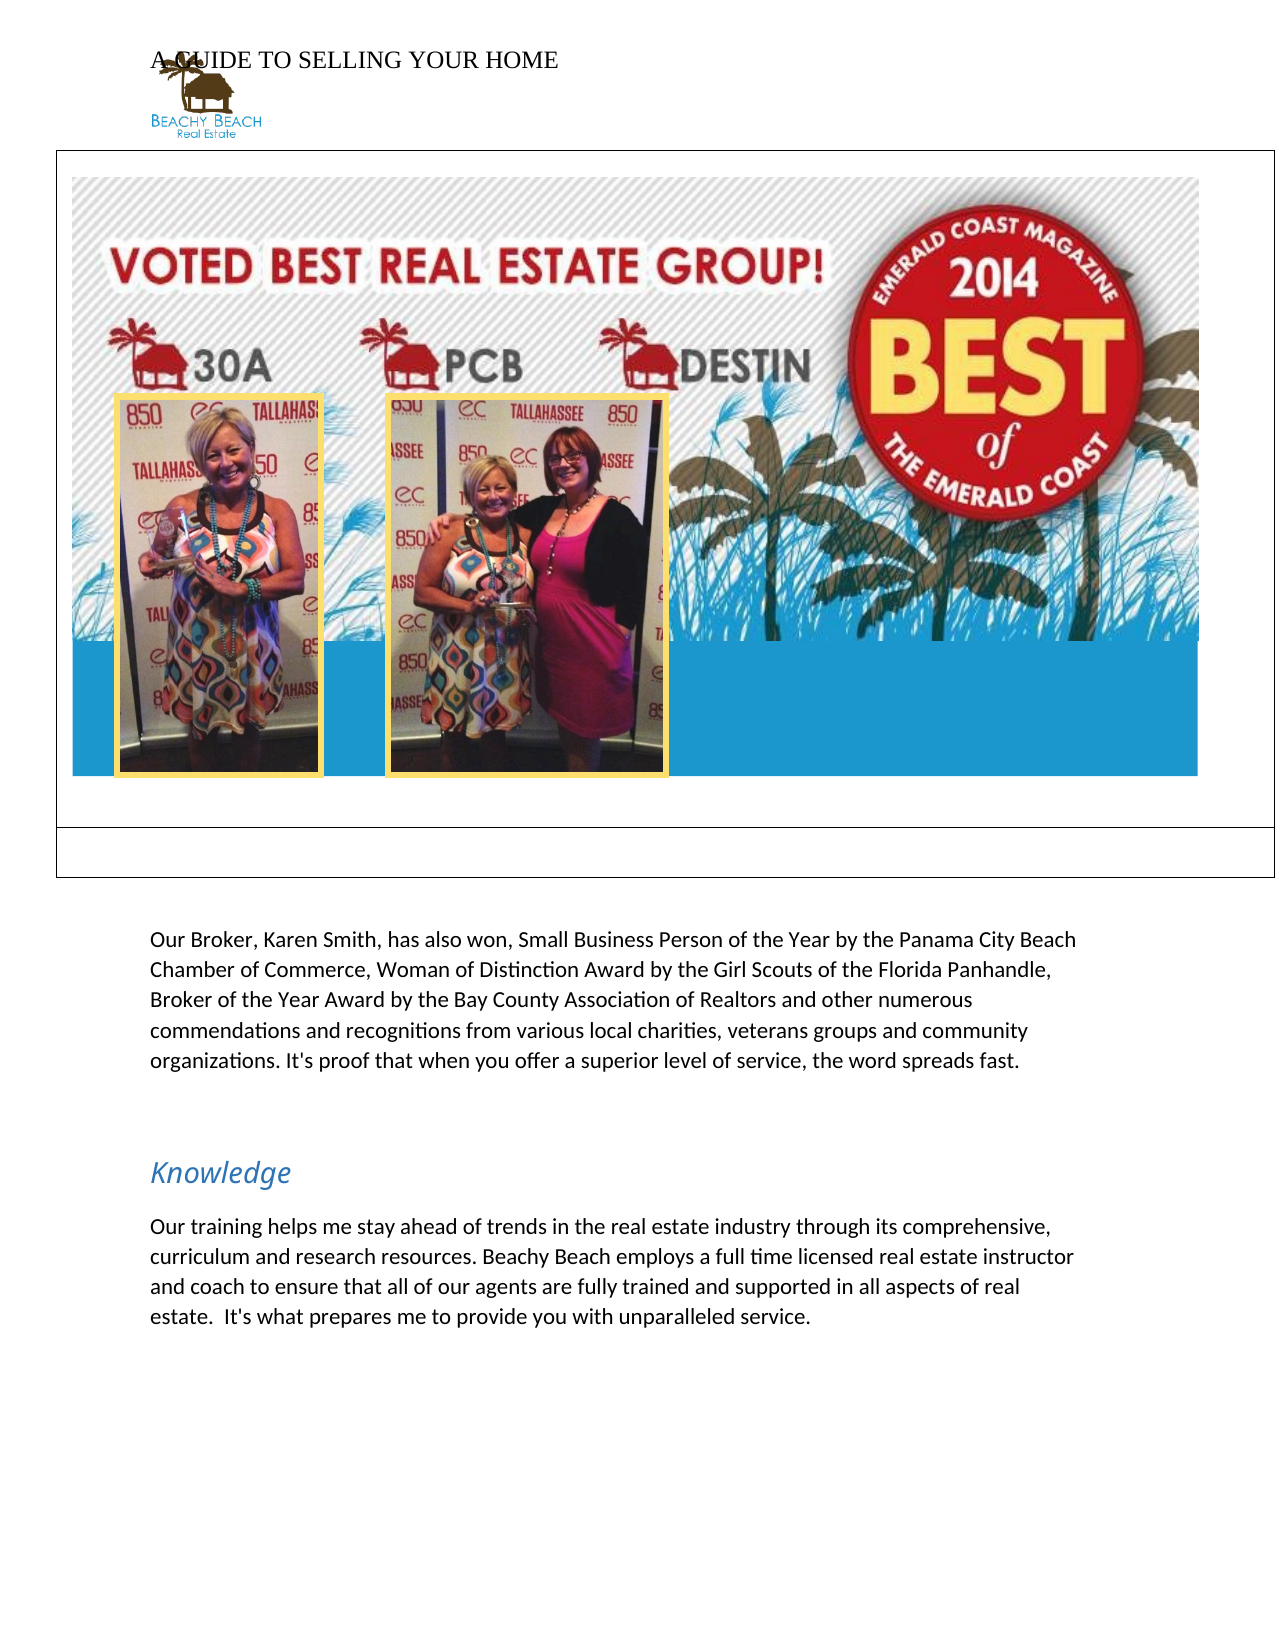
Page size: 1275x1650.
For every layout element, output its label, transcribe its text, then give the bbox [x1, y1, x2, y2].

picture [120, 400, 318, 772]
table_cell [57, 828, 1274, 877]
picture [72, 177, 1199, 641]
table_cell [57, 151, 1274, 827]
text Our training helps me stay ahead of trends in the real estate industry through its comprehensive, curriculum and research resources. Beachy Beach employs a full time licensed real estate instructor and coach to ensure that all of our agents are fully trained and supported in all aspects of real estate. It's what prepares me to provide you with unparalleled service. [150, 1212, 1087, 1331]
text Knowledge [150, 1152, 1087, 1192]
picture [150, 48, 263, 139]
picture [391, 400, 663, 772]
text Our Broker, Karen Smith, has also won, Small Business Person of the Year by the Panama City Beach Chamber of Commerce, Woman of Distinction Award by the Girl Scouts of the Florida Panhandle, Broker of the Year Award by the Bay County Association of Realtors and other numerous commendations and recognitions from various local charities, veterans groups and community organizations. It's proof that when you offer a superior level of service, the word spreads fast. [150, 925, 1087, 1074]
